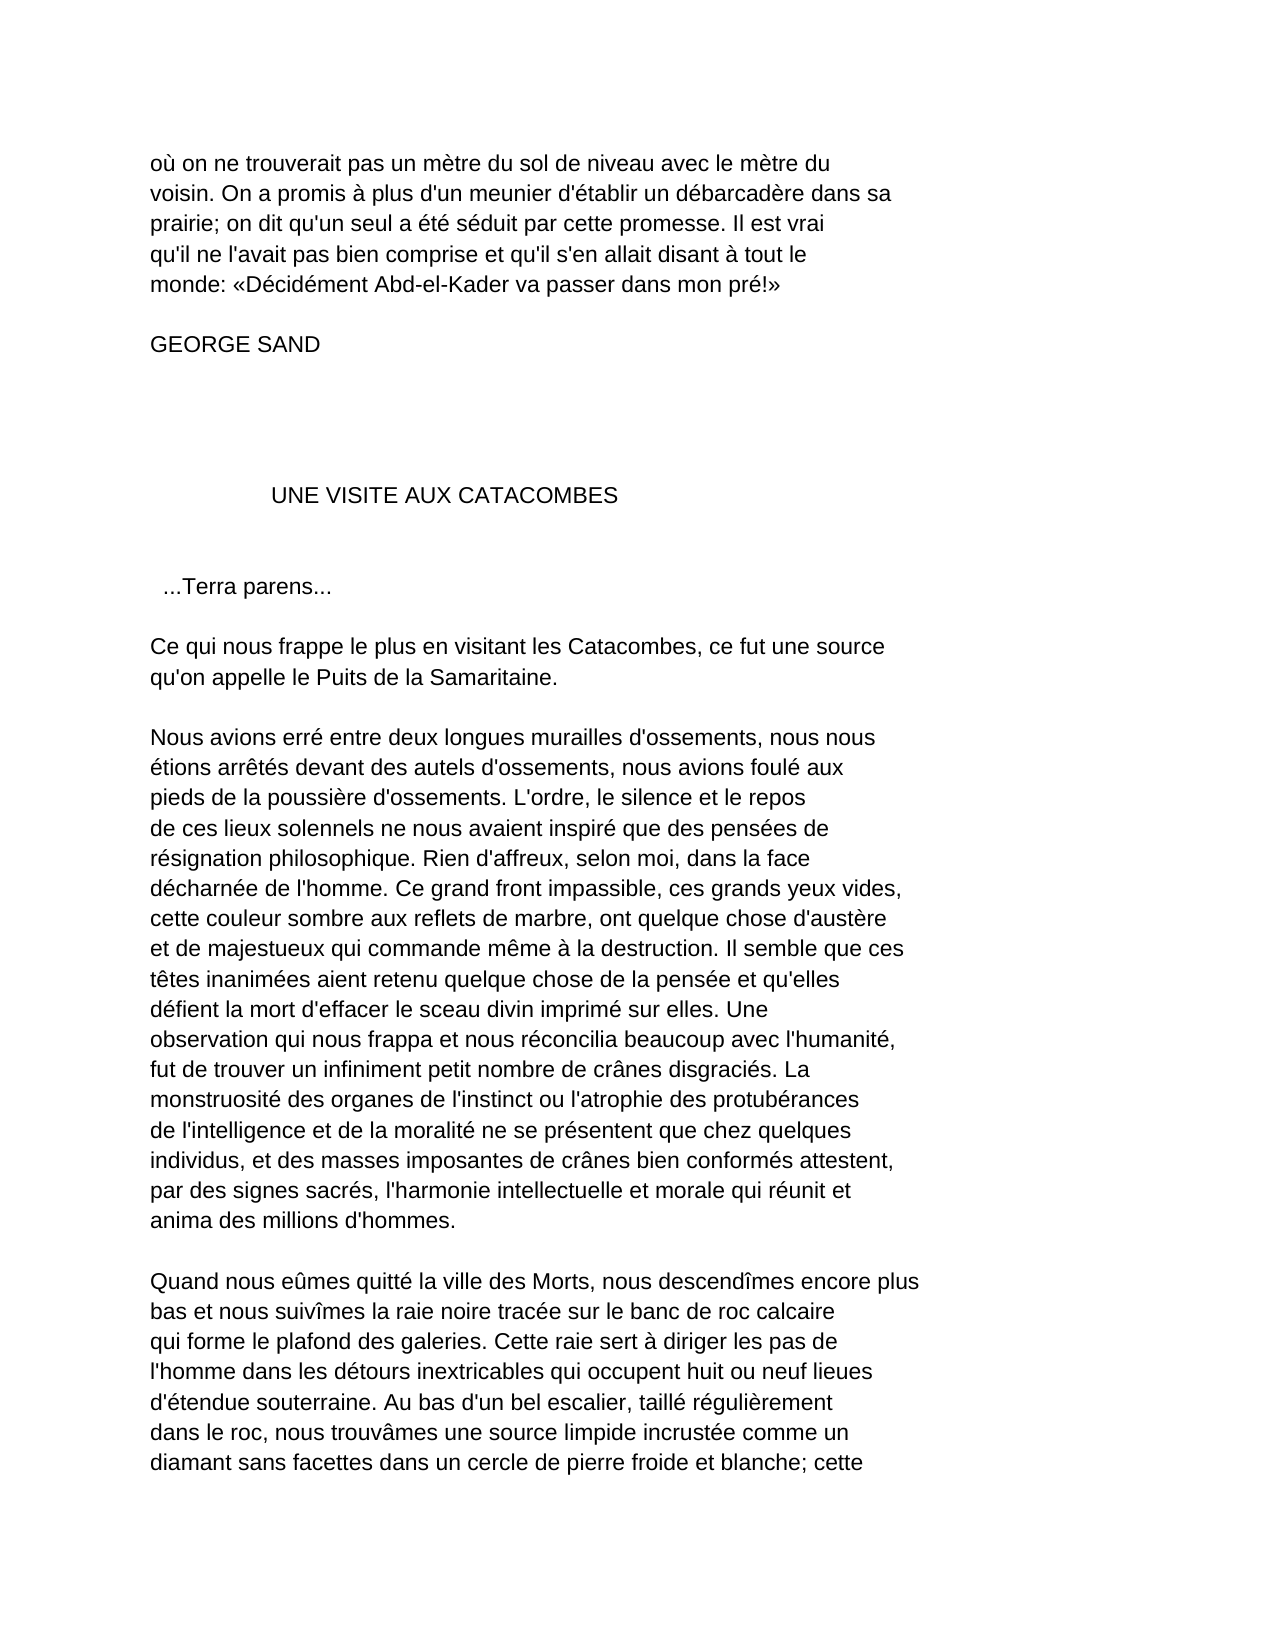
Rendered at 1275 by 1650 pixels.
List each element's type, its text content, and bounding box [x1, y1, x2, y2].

text GEORGE SAND [150, 331, 1125, 358]
text monstruosité des organes de l'instinct ou l'atrophie des protubérances [150, 1086, 1125, 1113]
text qu'on appelle le Puits de la Samaritaine. [150, 663, 1125, 690]
text diamant sans facettes dans un cercle de pierre froide et blanche; cette [150, 1449, 1125, 1475]
text d'étendue souterraine. Au bas d'un bel escalier, taillé régulièrement [150, 1388, 1125, 1415]
text monde: «Décidément Abd-el-Kader va passer dans mon pré!» [150, 271, 1125, 297]
text têtes inanimées aient retenu quelque chose de la pensée et qu'elles [150, 966, 1125, 992]
text décharnée de l'homme. Ce grand front impassible, ces grands yeux vides, [150, 875, 1125, 901]
text résignation philosophique. Rien d'affreux, selon moi, dans la face [150, 845, 1125, 871]
text étions arrêtés devant des autels d'ossements, nous avions foulé aux [150, 754, 1125, 781]
text l'homme dans les détours inextricables qui occupent huit ou neuf lieues [150, 1358, 1125, 1385]
text et de majestueux qui commande même à la destruction. Il semble que ces [150, 935, 1125, 962]
text de ces lieux solennels ne nous avaient inspiré que des pensées de [150, 814, 1125, 841]
text Ce qui nous frappe le plus en visitant les Catacombes, ce fut une source [150, 633, 1125, 660]
text défient la mort d'effacer le sceau divin imprimé sur elles. Une [150, 996, 1125, 1022]
text où on ne trouverait pas un mètre du sol de niveau avec le mètre du [150, 150, 1125, 176]
text dans le roc, nous trouvâmes une source limpide incrustée comme un [150, 1419, 1125, 1445]
text UNE VISITE AUX CATACOMBES [150, 482, 1125, 509]
text Nous avions erré entre deux longues murailles d'ossements, nous nous [150, 724, 1125, 750]
text pieds de la poussière d'ossements. L'ordre, le silence et le repos [150, 784, 1125, 811]
text Quand nous eûmes quitté la ville des Morts, nous descendîmes encore plus [150, 1268, 1125, 1294]
text qu'il ne l'avait pas bien comprise et qu'il s'en allait disant à tout le [150, 241, 1125, 267]
text voisin. On a promis à plus d'un meunier d'établir un débarcadère dans sa [150, 180, 1125, 207]
text individus, et des masses imposantes de crânes bien conformés attestent, [150, 1147, 1125, 1173]
text par des signes sacrés, l'harmonie intellectuelle et morale qui réunit et [150, 1177, 1125, 1203]
text qui forme le plafond des galeries. Cette raie sert à diriger les pas de [150, 1328, 1125, 1354]
text observation qui nous frappa et nous réconcilia beaucoup avec l'humanité, [150, 1026, 1125, 1052]
text bas et nous suivîmes la raie noire tracée sur le banc de roc calcaire [150, 1298, 1125, 1324]
text cette couleur sombre aux reflets de marbre, ont quelque chose d'austère [150, 905, 1125, 932]
text de l'intelligence et de la moralité ne se présentent que chez quelques [150, 1117, 1125, 1143]
text ...Terra parens... [150, 573, 1125, 599]
text fut de trouver un infiniment petit nombre de crânes disgraciés. La [150, 1056, 1125, 1083]
text anima des millions d'hommes. [150, 1207, 1125, 1234]
text prairie; on dit qu'un seul a été séduit par cette promesse. Il est vrai [150, 210, 1125, 237]
